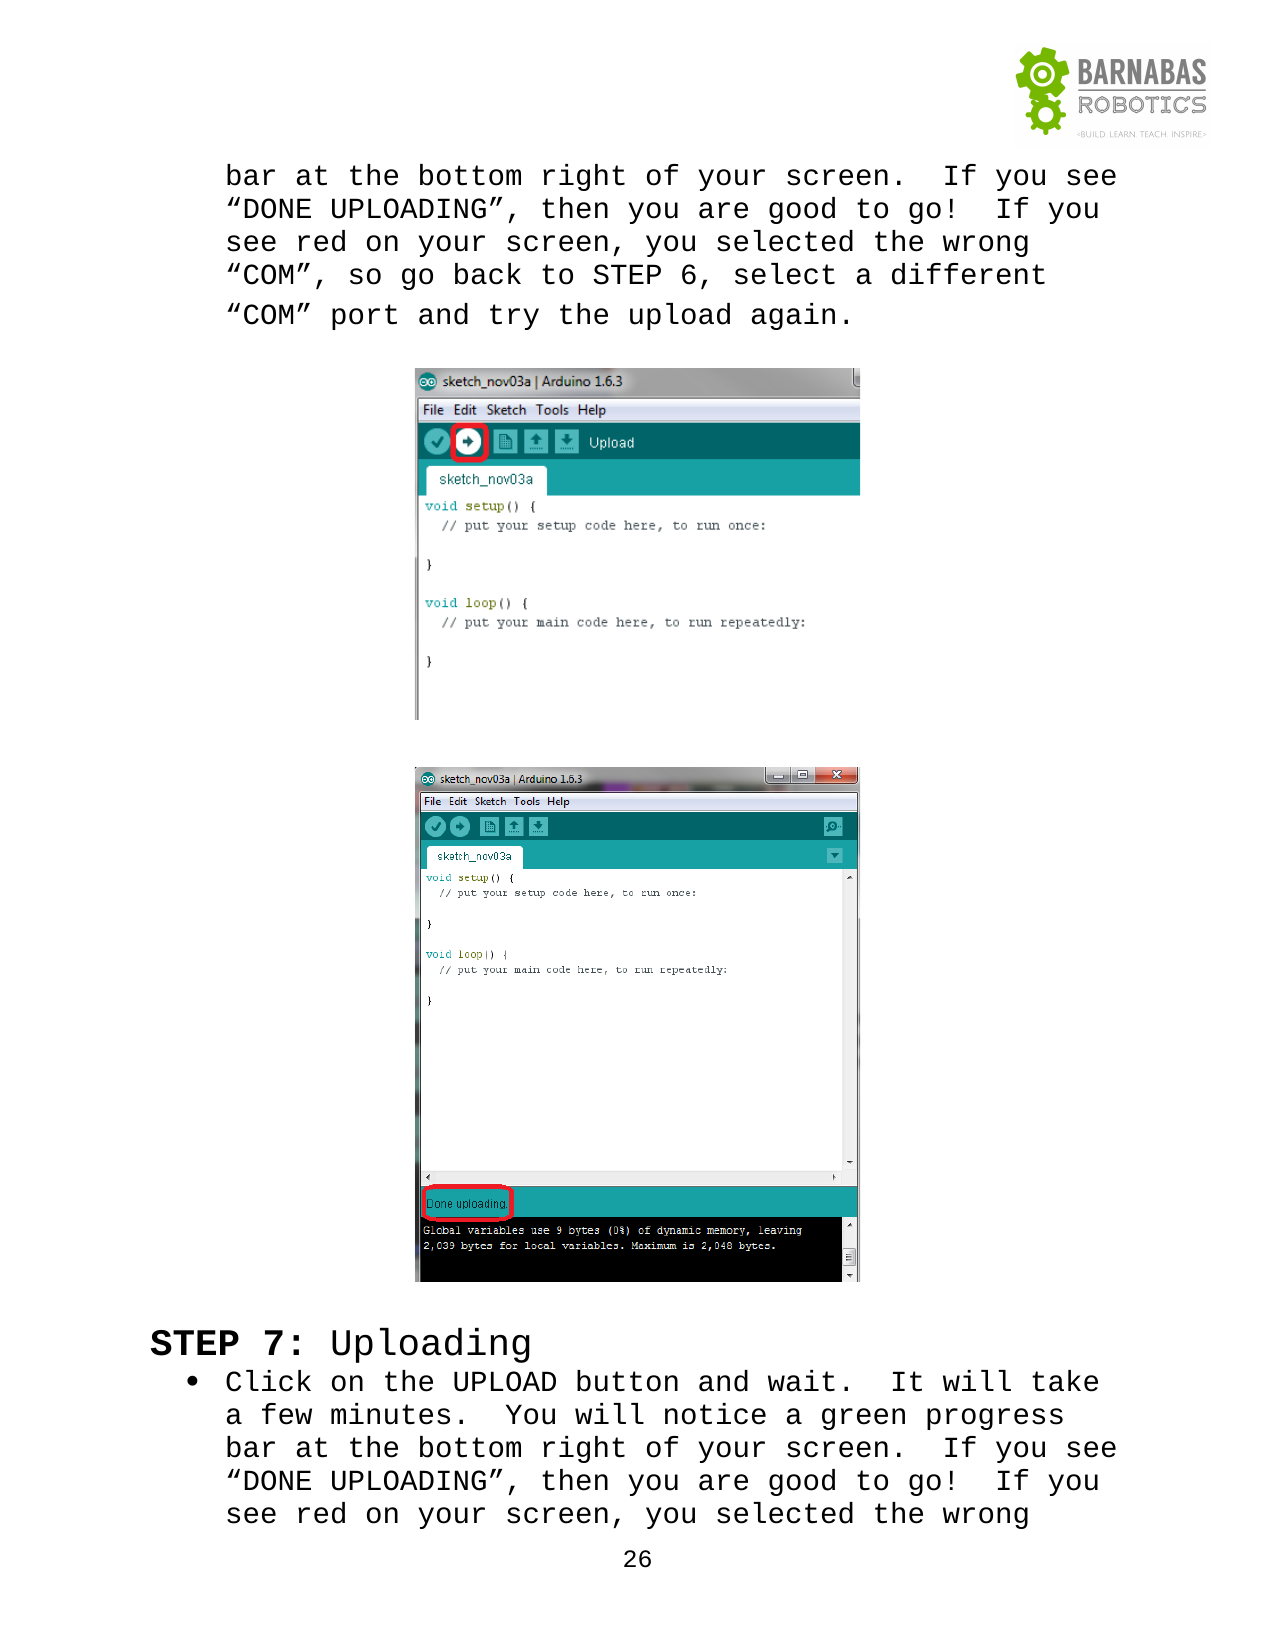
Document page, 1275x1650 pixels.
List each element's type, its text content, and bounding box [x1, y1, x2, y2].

picture [414, 767, 861, 1282]
text STEP 7: Uploading [150, 1324, 1125, 1367]
picture [1013, 42, 1212, 148]
picture [414, 368, 861, 720]
